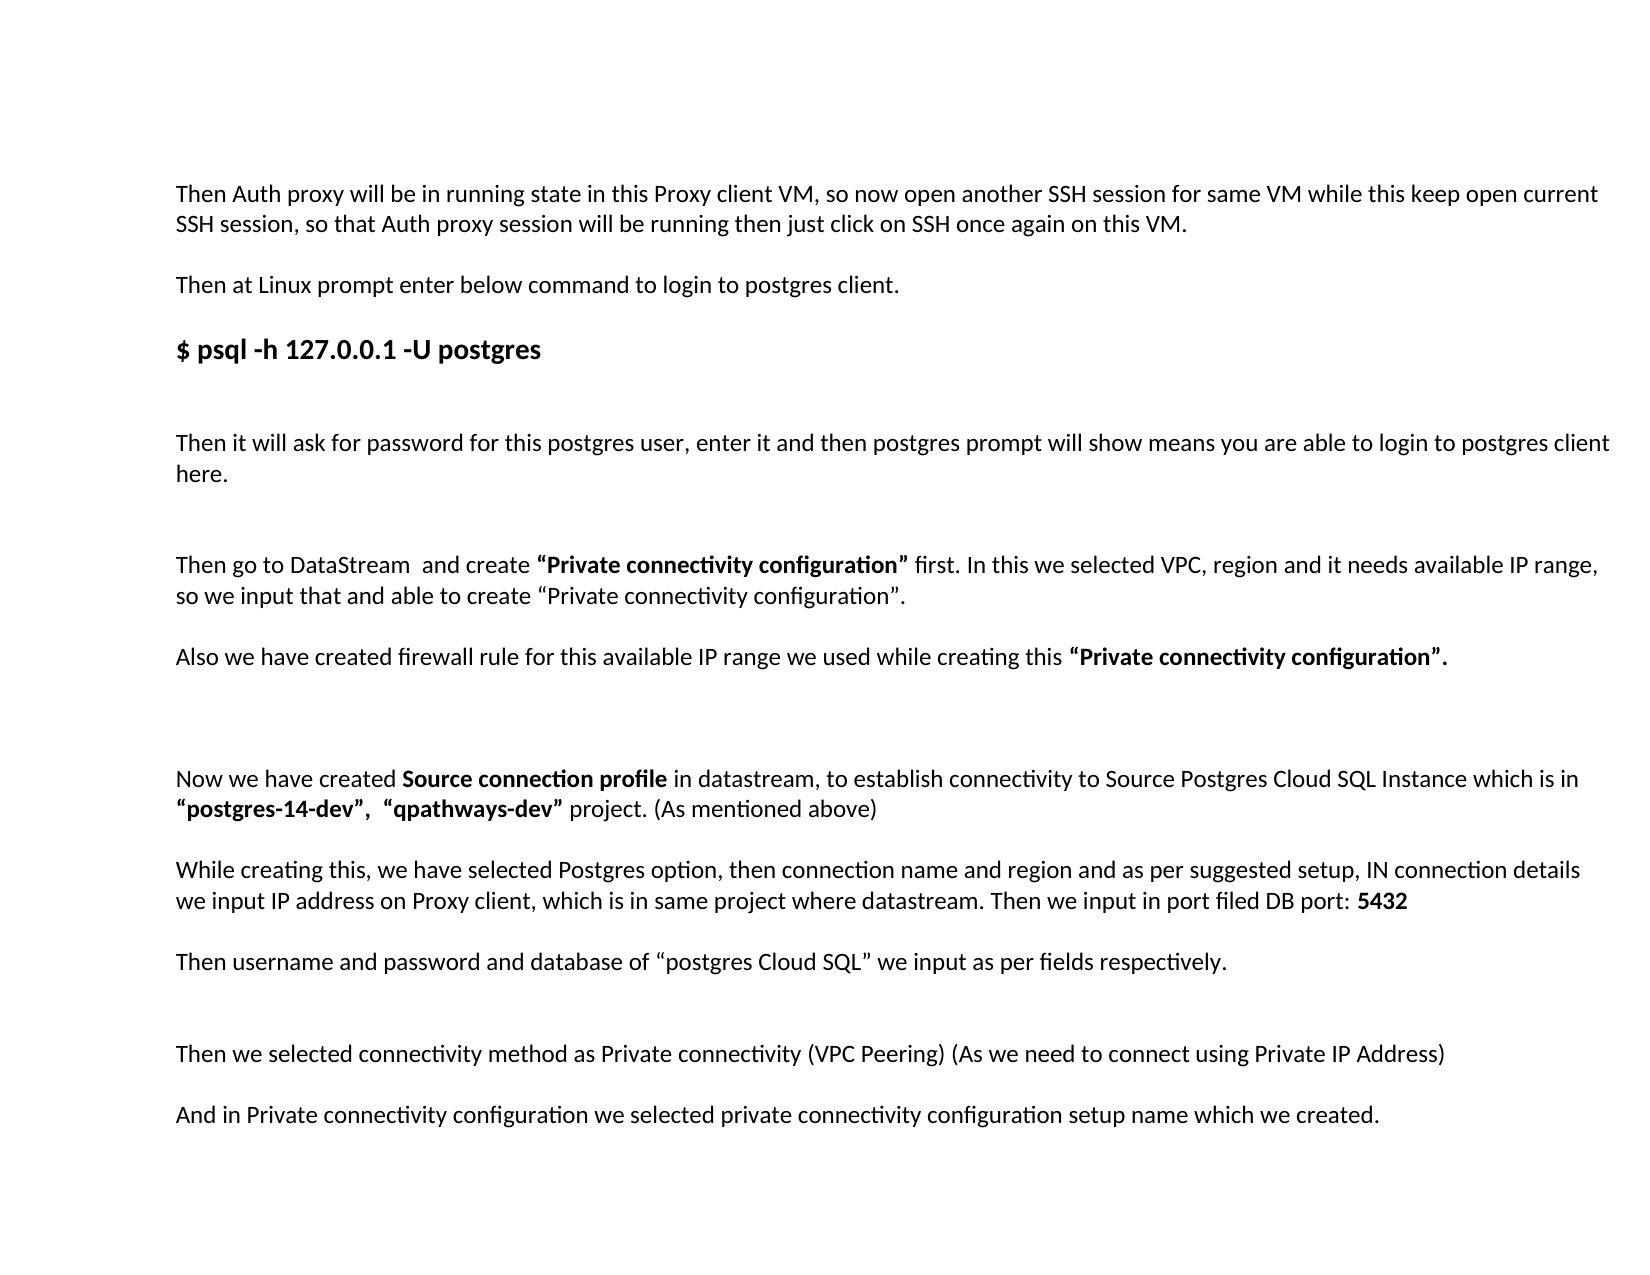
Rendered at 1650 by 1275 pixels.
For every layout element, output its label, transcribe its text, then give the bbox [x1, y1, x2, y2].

text Now we have created Source connection profile in datastream, to establish connectivity to Source Postgres Cloud SQL Instance which is in [176, 763, 1624, 794]
text Then Auth proxy will be in running state in this Proxy client VM, so now open another SSH session for same VM while this keep open current SSH session, so that Auth proxy session will be running then just click on SSH once again on this VM. [176, 178, 1624, 239]
text we input IP address on Proxy client, which is in same project where datastream. Then we input in port filed DB port: 5432 [176, 885, 1624, 916]
text Then it will ask for password for this postgres user, enter it and then postgres prompt will show means you are able to login to postgres client here. [176, 427, 1624, 488]
text Then we selected connectivity method as Private connectivity (VPC Peering) (As we need to connect using Private IP Address) [176, 1038, 1624, 1068]
text Also we have created firewall rule for this available IP range we used while creating this “Private connectivity configuration”. [176, 641, 1624, 672]
text Then go to DataStream and create “Private connectivity configuration” first. In this we selected VPC, region and it needs available IP range, so we input that and able to create “Private connectivity configuration”. [176, 549, 1624, 611]
text $ psql -h 127.0.0.1 -U postgres [176, 331, 1624, 366]
text Then username and password and database of “postgres Cloud SQL” we input as per fields respectively. [176, 946, 1624, 977]
text And in Private connectivity configuration we selected private connectivity configuration setup name which we created. [176, 1099, 1624, 1129]
text Then at Linux prompt enter below command to login to postgres client. [176, 270, 1624, 300]
text “postgres-14-dev”, “qpathways-dev” project. (As mentioned above) [176, 794, 1624, 824]
text While creating this, we have selected Postgres option, then connection name and region and as per suggested setup, IN connection details [176, 855, 1624, 885]
